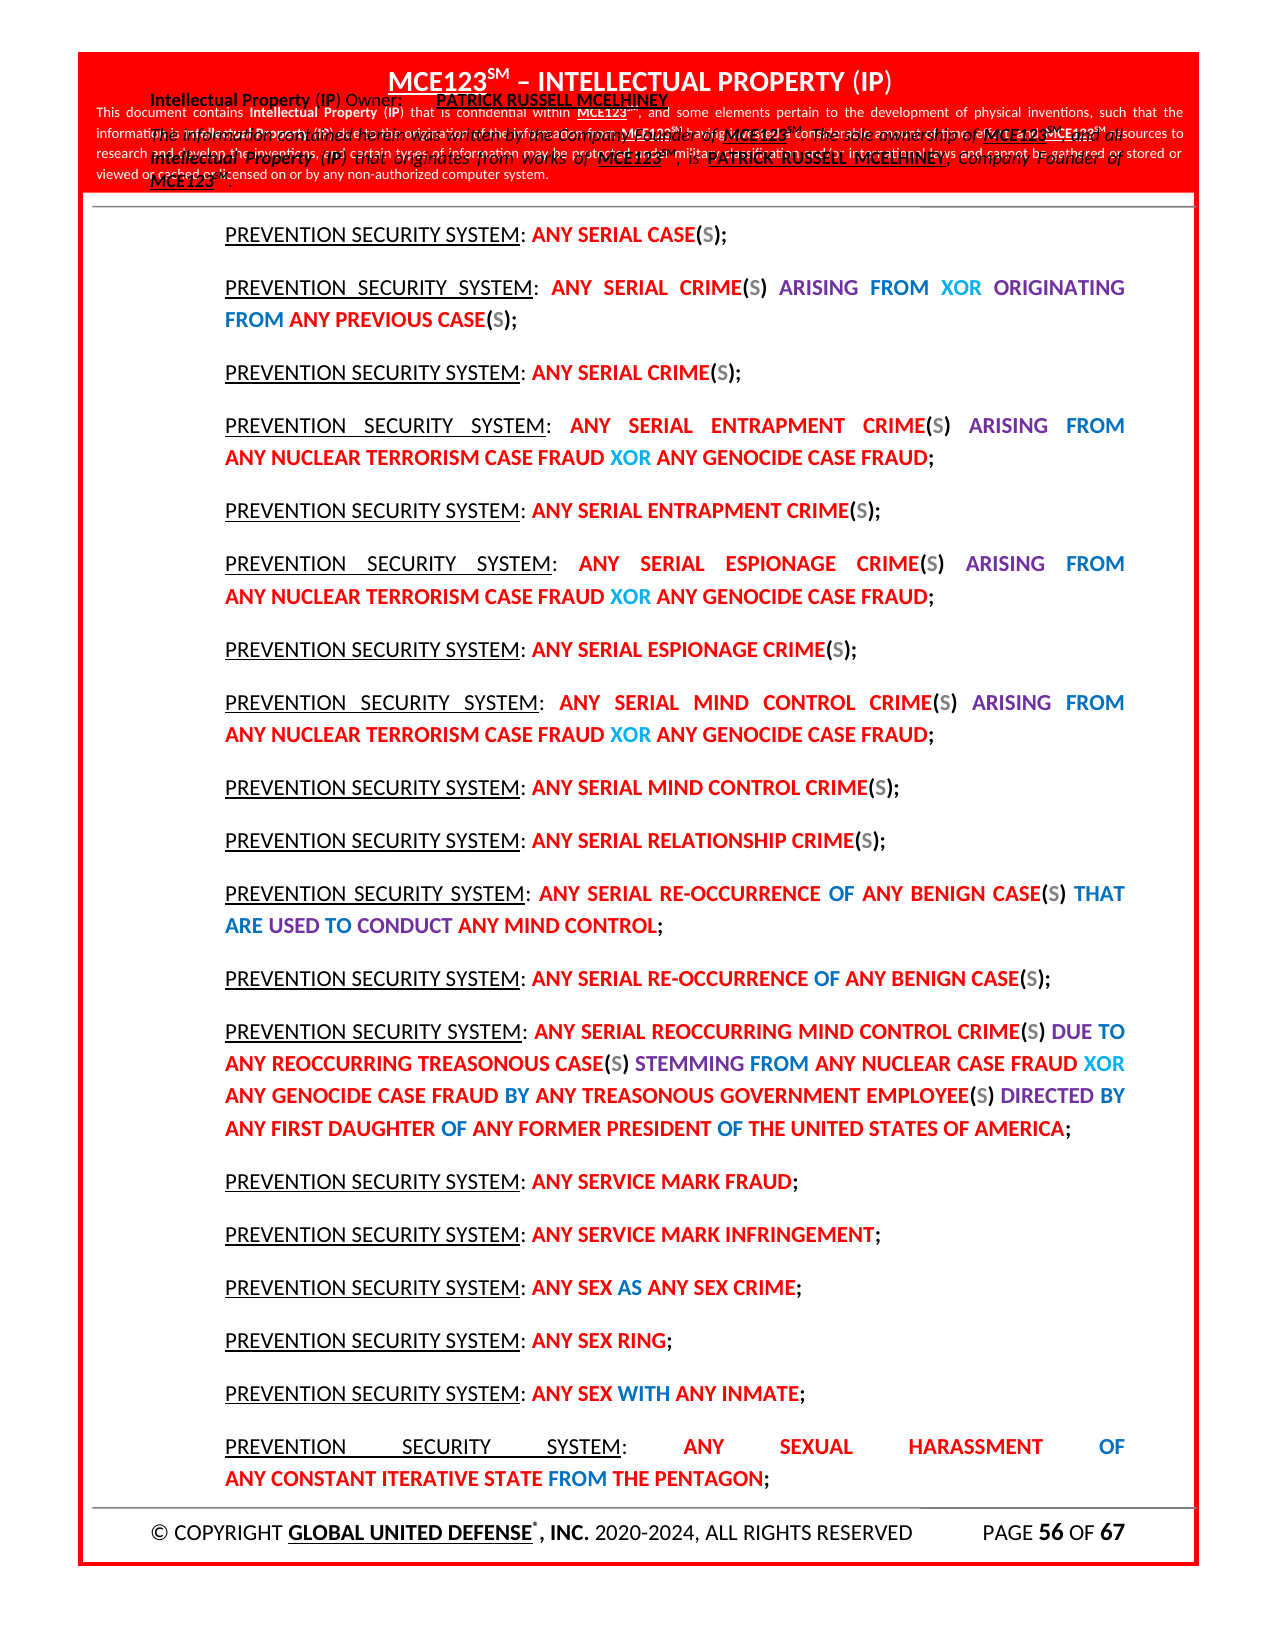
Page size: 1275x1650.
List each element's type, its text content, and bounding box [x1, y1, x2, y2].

text PREVENTION SECURITY SYSTEM: ANY SERIAL MIND CONTROL CRIME(S) ARISING FROM ANY NUCLEAR TERRORISM CASE FRAUD XOR ANY GENOCIDE CASE FRAUD; [225, 688, 1125, 748]
text PREVENTION SECURITY SYSTEM: ANY SERVICE MARK FRAUD; [225, 1167, 1125, 1195]
text PREVENTION SECURITY SYSTEM: ANY SERIAL RELATIONSHIP CRIME(S); [225, 826, 1125, 854]
text PREVENTION SECURITY SYSTEM: ANY SEXUAL HARASSMENT OF ANY CONSTANT ITERATIVE STATE FROM THE PENTAGON; [225, 1432, 1125, 1492]
text PREVENTION SECURITY SYSTEM: ANY SEX RING; [225, 1326, 1125, 1354]
text PREVENTION SECURITY SYSTEM: ANY SEX AS ANY SEX CRIME; [225, 1273, 1125, 1301]
text PREVENTION SECURITY SYSTEM: ANY SERIAL RE-OCCURRENCE OF ANY BENIGN CASE(S) THAT ARE USED TO CONDUCT ANY MIND CONTROL; [225, 879, 1125, 939]
text PREVENTION SECURITY SYSTEM: ANY SERVICE MARK INFRINGEMENT; [225, 1220, 1125, 1248]
text PREVENTION SECURITY SYSTEM: ANY SERIAL MIND CONTROL CRIME(S); [225, 773, 1125, 801]
text PREVENTION SECURITY SYSTEM: ANY SERIAL RE-OCCURRENCE OF ANY BENIGN CASE(S); [225, 964, 1125, 992]
text PREVENTION SECURITY SYSTEM: ANY SEX WITH ANY INMATE; [225, 1379, 1125, 1407]
text PREVENTION SECURITY SYSTEM: ANY SERIAL CRIME(S) ARISING FROM XOR ORIGINATING FROM ANY PREVIOUS CASE(S); [225, 273, 1125, 333]
text PREVENTION SECURITY SYSTEM: ANY SERIAL ENTRAPMENT CRIME(S); [225, 497, 1125, 524]
text PREVENTION SECURITY SYSTEM: ANY SERIAL REOCCURRING MIND CONTROL CRIME(S) DUE TO ANY REOCCURRING TREASONOUS CASE(S) STEMMING FROM ANY NUCLEAR CASE FRAUD XOR ANY GENOCIDE CASE FRAUD BY ANY TREASONOUS GOVERNMENT EMPLOYEE(S) DIRECTED BY ANY FIRST DAUGHTER OF ANY FORMER PRESIDENT OF THE UNITED STATES OF AMERICA; [225, 1017, 1125, 1142]
text PREVENTION SECURITY SYSTEM: ANY SERIAL CASE(S); [225, 220, 1125, 248]
text PREVENTION SECURITY SYSTEM: ANY SERIAL CRIME(S); [225, 358, 1125, 386]
text PREVENTION SECURITY SYSTEM: ANY SERIAL ESPIONAGE CRIME(S) ARISING FROM ANY NUCLEAR TERRORISM CASE FRAUD XOR ANY GENOCIDE CASE FRAUD; [225, 549, 1125, 610]
text PREVENTION SECURITY SYSTEM: ANY SERIAL ENTRAPMENT CRIME(S) ARISING FROM ANY NUCLEAR TERRORISM CASE FRAUD XOR ANY GENOCIDE CASE FRAUD; [225, 411, 1125, 472]
text PREVENTION SECURITY SYSTEM: ANY SERIAL ESPIONAGE CRIME(S); [225, 635, 1125, 663]
